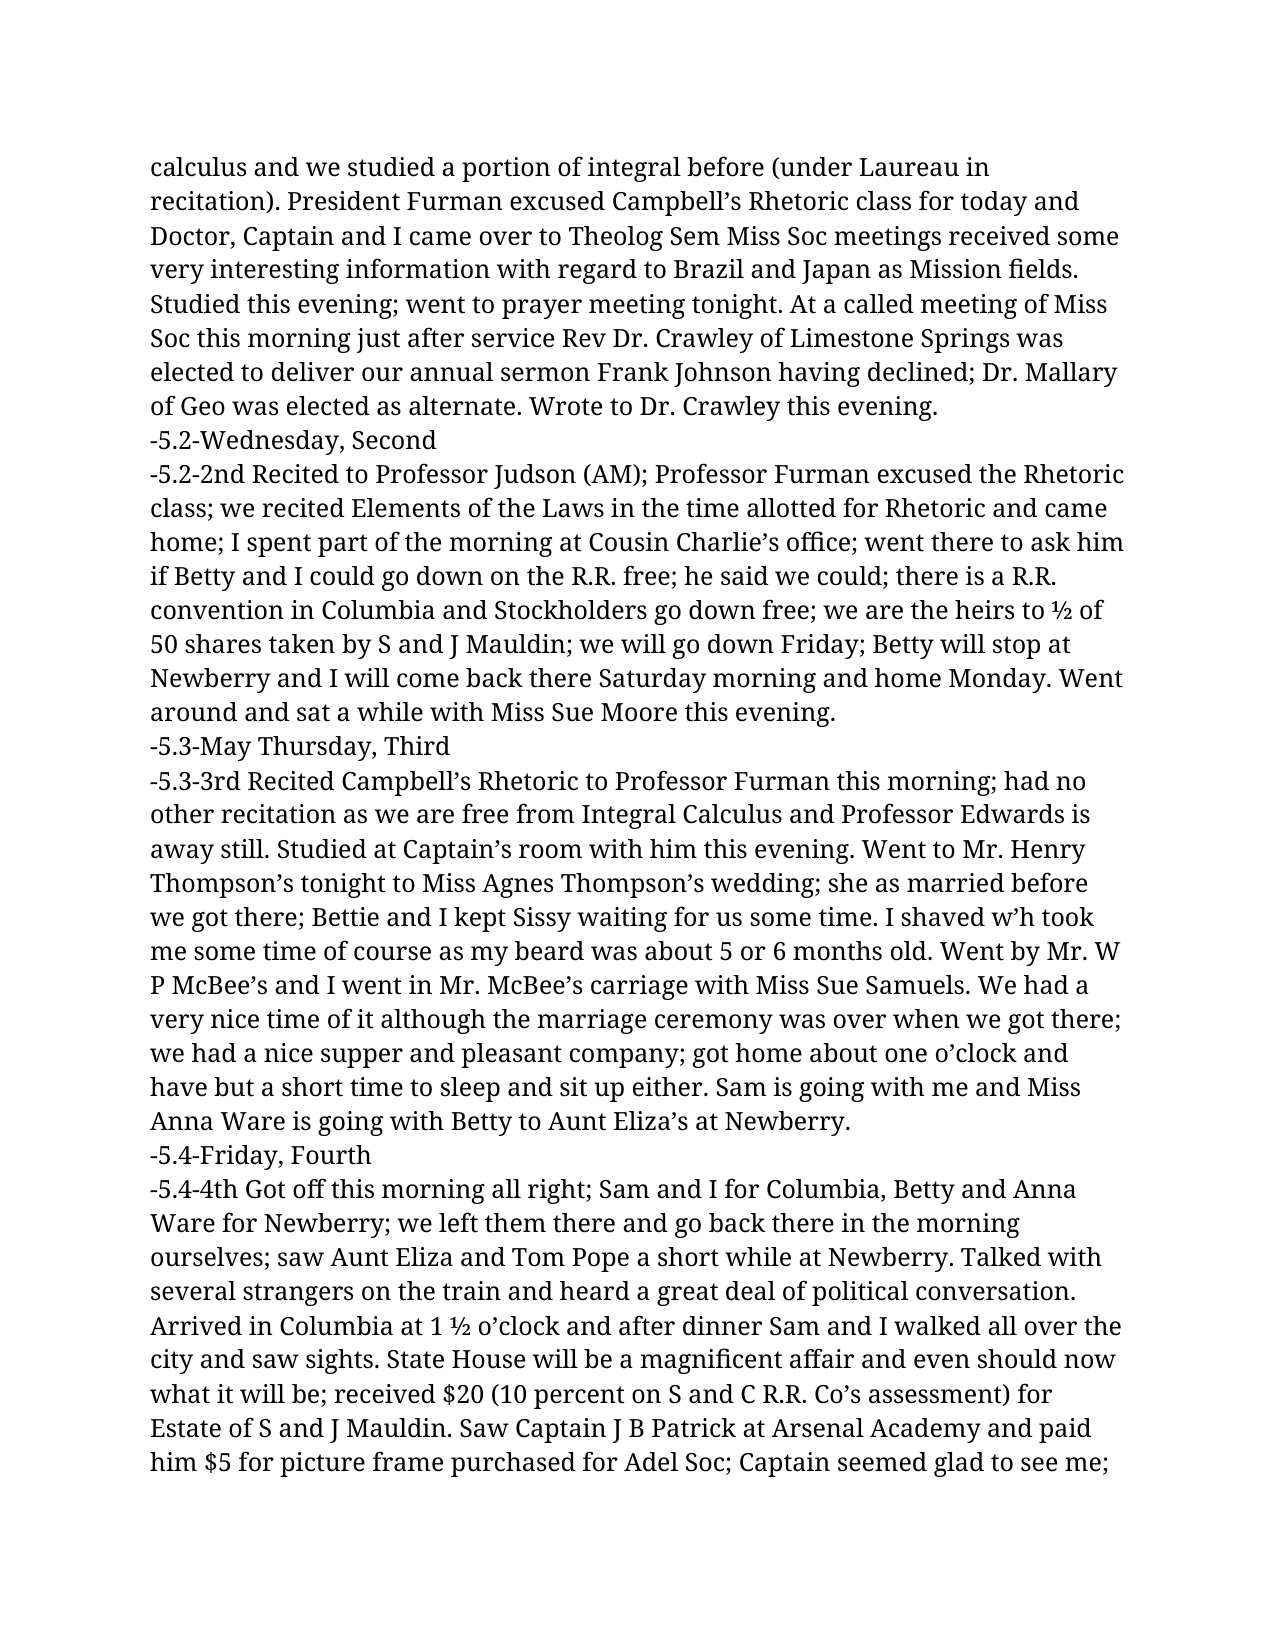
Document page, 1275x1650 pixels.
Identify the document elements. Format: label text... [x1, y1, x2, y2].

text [150, 1172, 1125, 1478]
text -5.4-Friday, Fourth [150, 1138, 1125, 1172]
text -5.3-3rd Recited Campbell’s Rhetoric to Professor Furman this morning; had no other recitation as we are free from Integral Calculus and Professor Edwards is away still. Studied at Captain’s room with him this evening. Went to Mr. Henry Thompson’s tonight to Miss Agnes Thompson’s wedding; she as married before we got there; Bettie and I kept Sissy waiting for us some time. I shaved w’h took me some time of course as my beard was about 5 or 6 months old. Went by Mr. W P McBee’s and I went in Mr. McBee’s carriage with Miss Sue Samuels. We had a very nice time of it although the marriage ceremony was over when we got there; we had a nice supper and pleasant company; got home about one o’clock and have but a short time to sleep and sit up either. Sam is going with me and Miss Anna Ware is going with Betty to Aunt Eliza’s at Newberry. [150, 763, 1125, 1138]
text -5.3-May Thursday, Third [150, 729, 1125, 763]
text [150, 150, 1125, 422]
text -5.2-2nd Recited to Professor Judson (AM); Professor Furman excused the Rhetoric class; we recited Elements of the Laws in the time allotted for Rhetoric and came home; I spent part of the morning at Cousin Charlie’s office; went there to ask him if Betty and I could go down on the R.R. free; he said we could; there is a R.R. convention in Columbia and Stockholders go down free; we are the heirs to ½ of 50 shares taken by S and J Mauldin; we will go down Friday; Betty will stop at Newberry and I will come back there Saturday morning and home Monday. Went around and sat a while with Miss Sue Moore this evening. [150, 457, 1125, 729]
text -5.2-Wednesday, Second [150, 422, 1125, 457]
